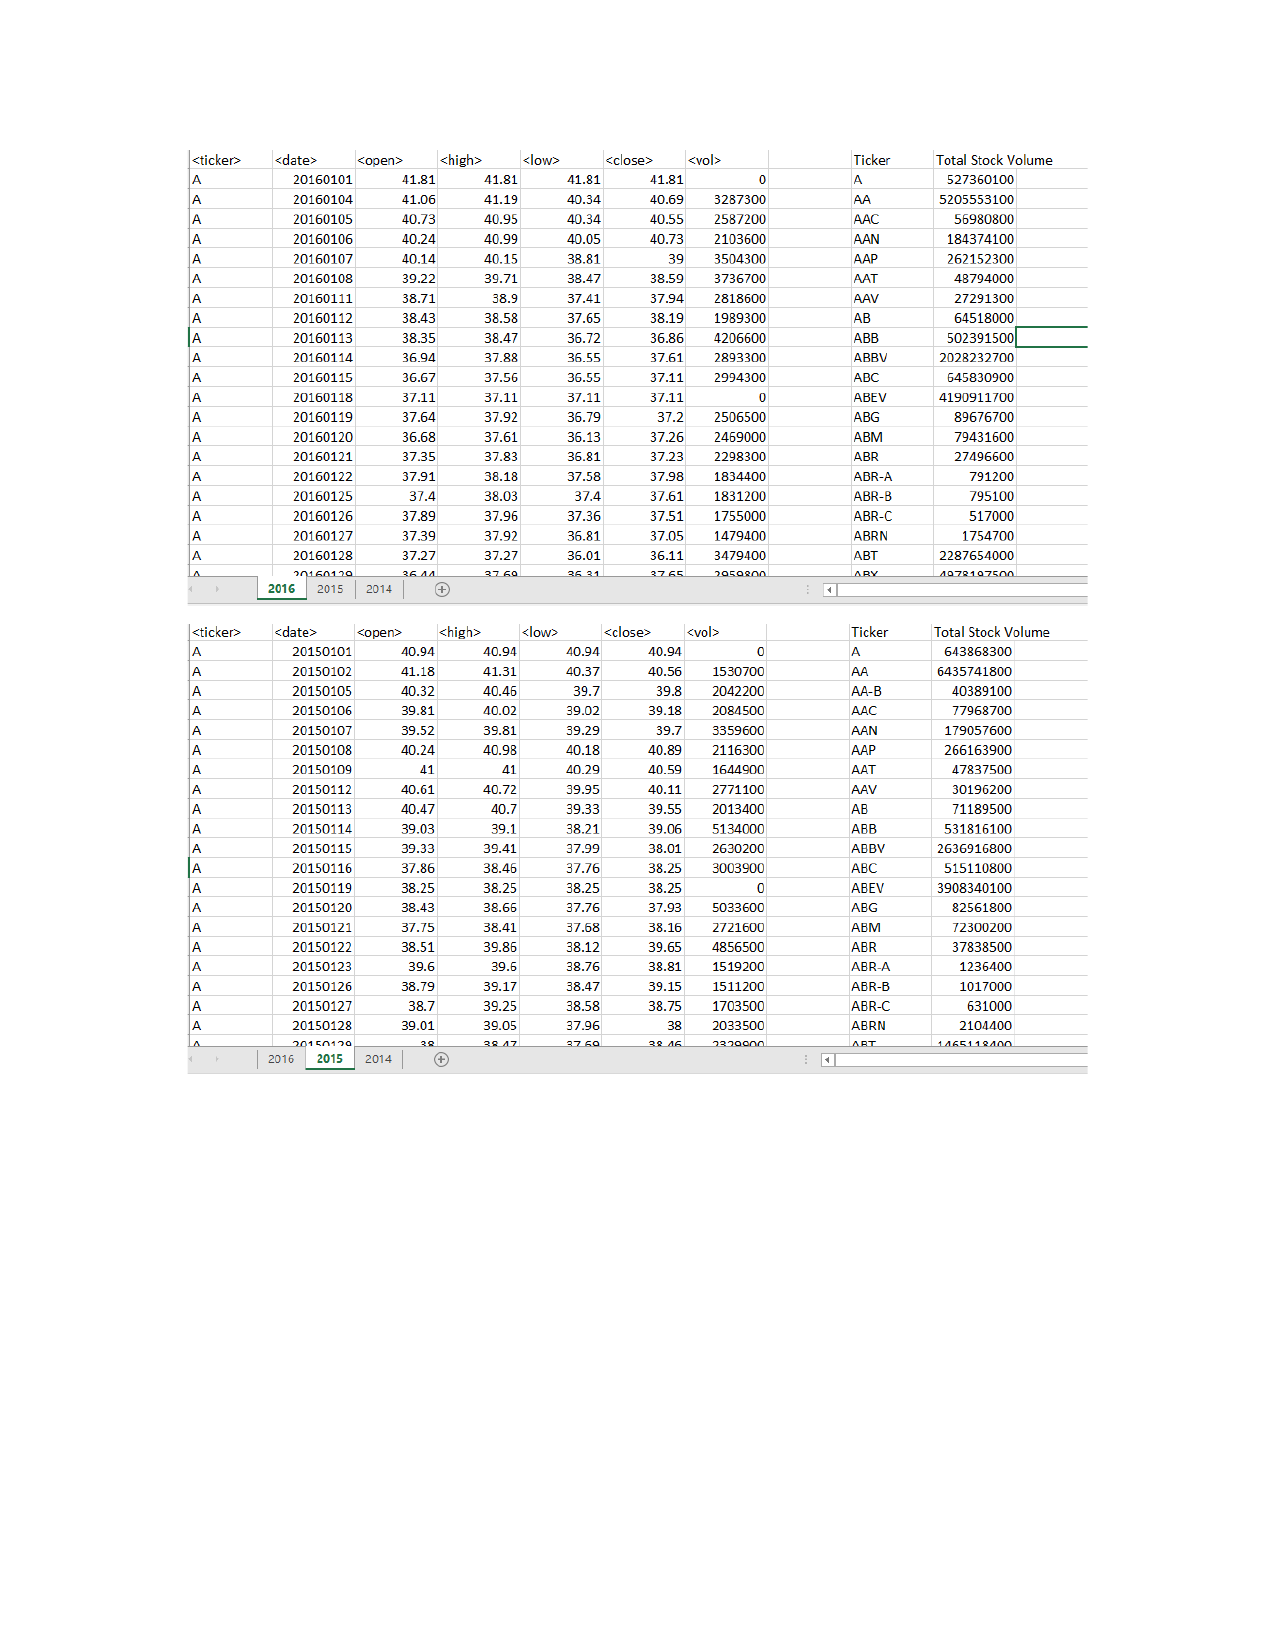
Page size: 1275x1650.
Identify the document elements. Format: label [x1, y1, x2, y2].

picture [187, 150, 1088, 606]
picture [187, 624, 1088, 1074]
